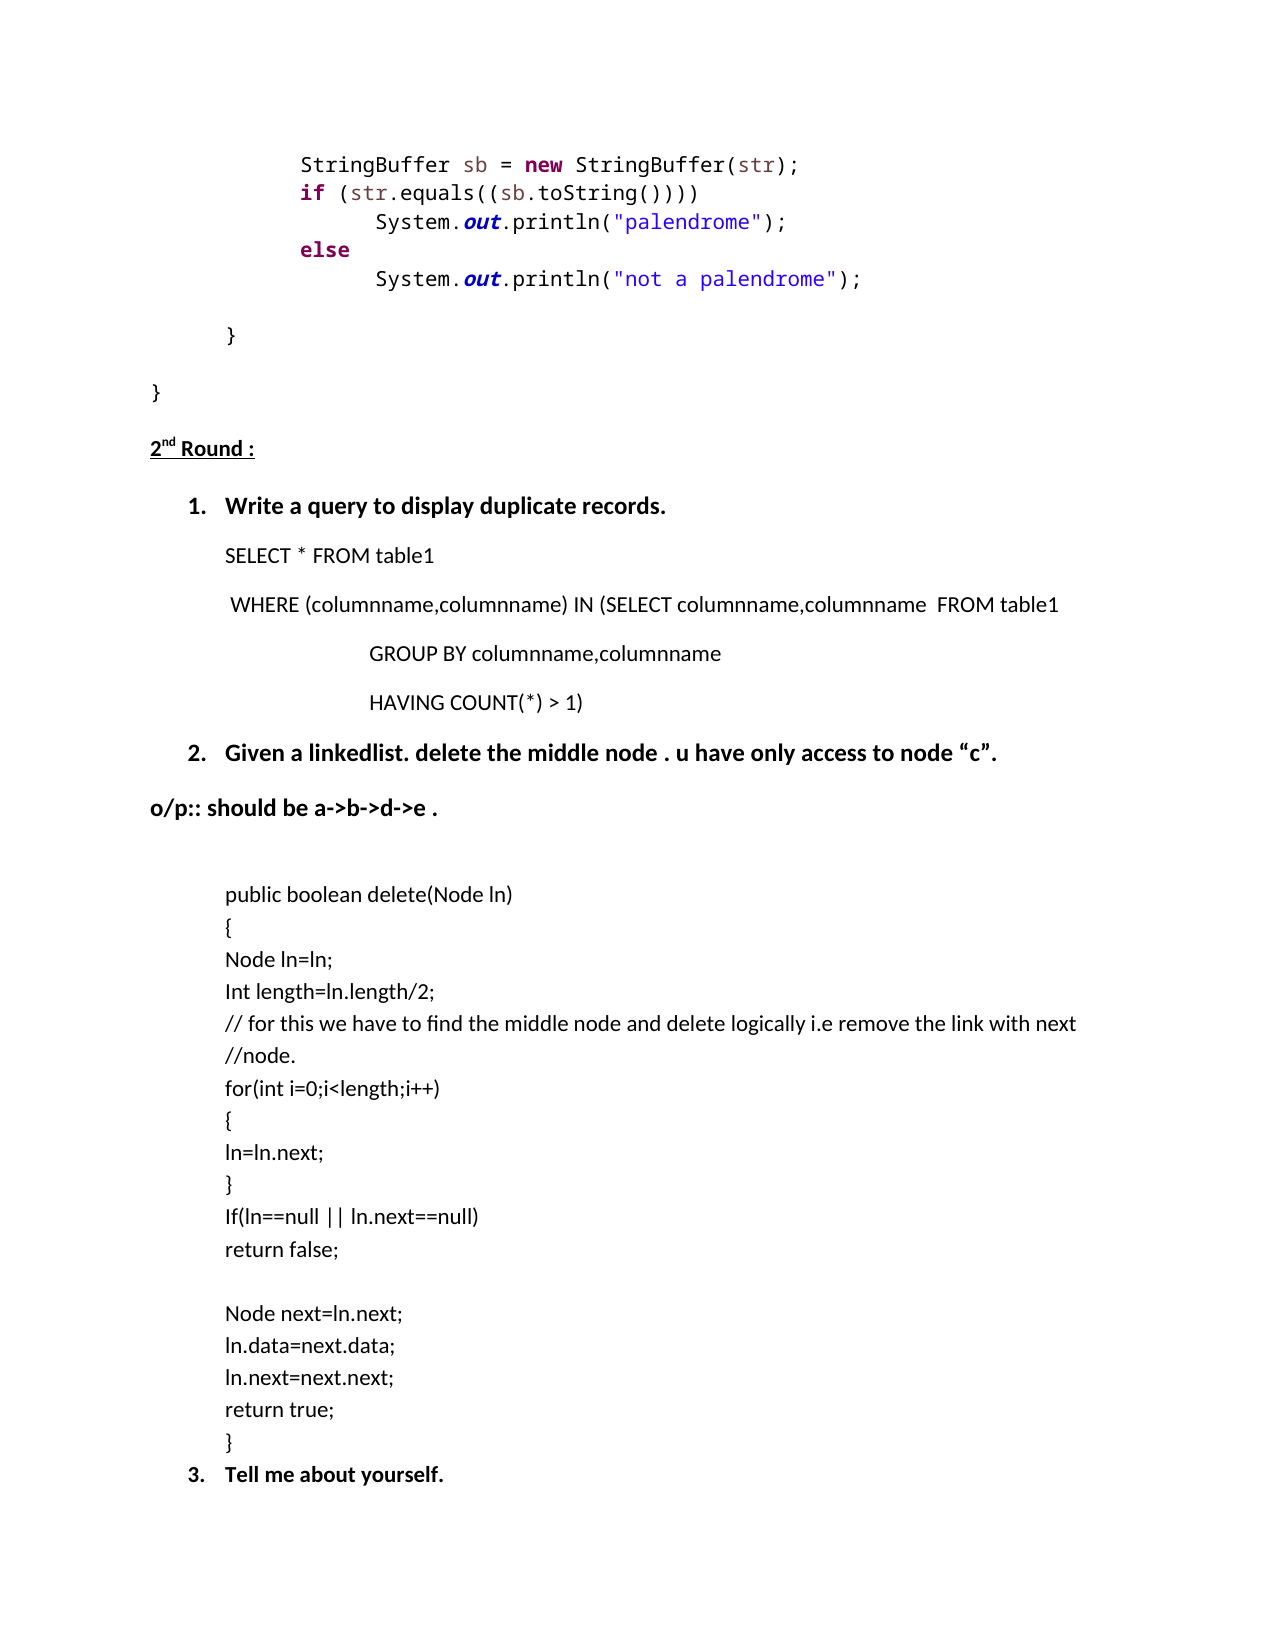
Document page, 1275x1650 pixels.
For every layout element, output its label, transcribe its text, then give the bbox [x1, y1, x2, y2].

list { [225, 913, 1125, 941]
list } [225, 1428, 1125, 1456]
list Int length=ln.length/2; [225, 977, 1125, 1005]
text System.out.println("palendrome"); [150, 207, 1125, 235]
text System.out.println("not a palendrome"); [150, 264, 1125, 292]
list Node ln=ln; [225, 945, 1125, 973]
list ln.data=next.data; [225, 1331, 1125, 1359]
list public boolean delete(Node ln) [225, 881, 1125, 909]
list SELECT * FROM table1 [225, 541, 1125, 569]
list } [225, 1170, 1125, 1198]
list { [225, 1106, 1125, 1134]
list Tell me about yourself. [187, 1460, 1125, 1488]
text else [150, 235, 1125, 264]
list return true; [225, 1396, 1125, 1424]
list Node next=ln.next; [225, 1299, 1125, 1327]
text } [150, 321, 1125, 349]
text 2nd Round : [150, 434, 1125, 462]
list for(int i=0;i<length;i++) [225, 1074, 1125, 1102]
list WHERE (columnname,columnname) IN (SELECT columnname,columnname FROM table1 [225, 590, 1125, 618]
list return false; [225, 1235, 1125, 1263]
text if (str.equals((sb.toString()))) [150, 178, 1125, 207]
text StringBuffer sb = new StringBuffer(str); [150, 150, 1125, 178]
list Given a linkedlist. delete the middle node . u have only access to node “c”. [187, 737, 1125, 767]
list HAVING COUNT(*) > 1) [225, 688, 1125, 716]
text o/p:: should be a->b->d->e . [150, 793, 1125, 823]
list ln.next=next.next; [225, 1363, 1125, 1391]
list ln=ln.next; [225, 1138, 1125, 1166]
list Write a query to display duplicate records. [187, 490, 1125, 521]
text } [150, 377, 1125, 406]
list GROUP BY columnname,columnname [225, 639, 1125, 667]
list If(ln==null || ln.next==null) [225, 1202, 1125, 1231]
list // for this we have to find the middle node and delete logically i.e remove the link with next //node. [225, 1009, 1125, 1069]
